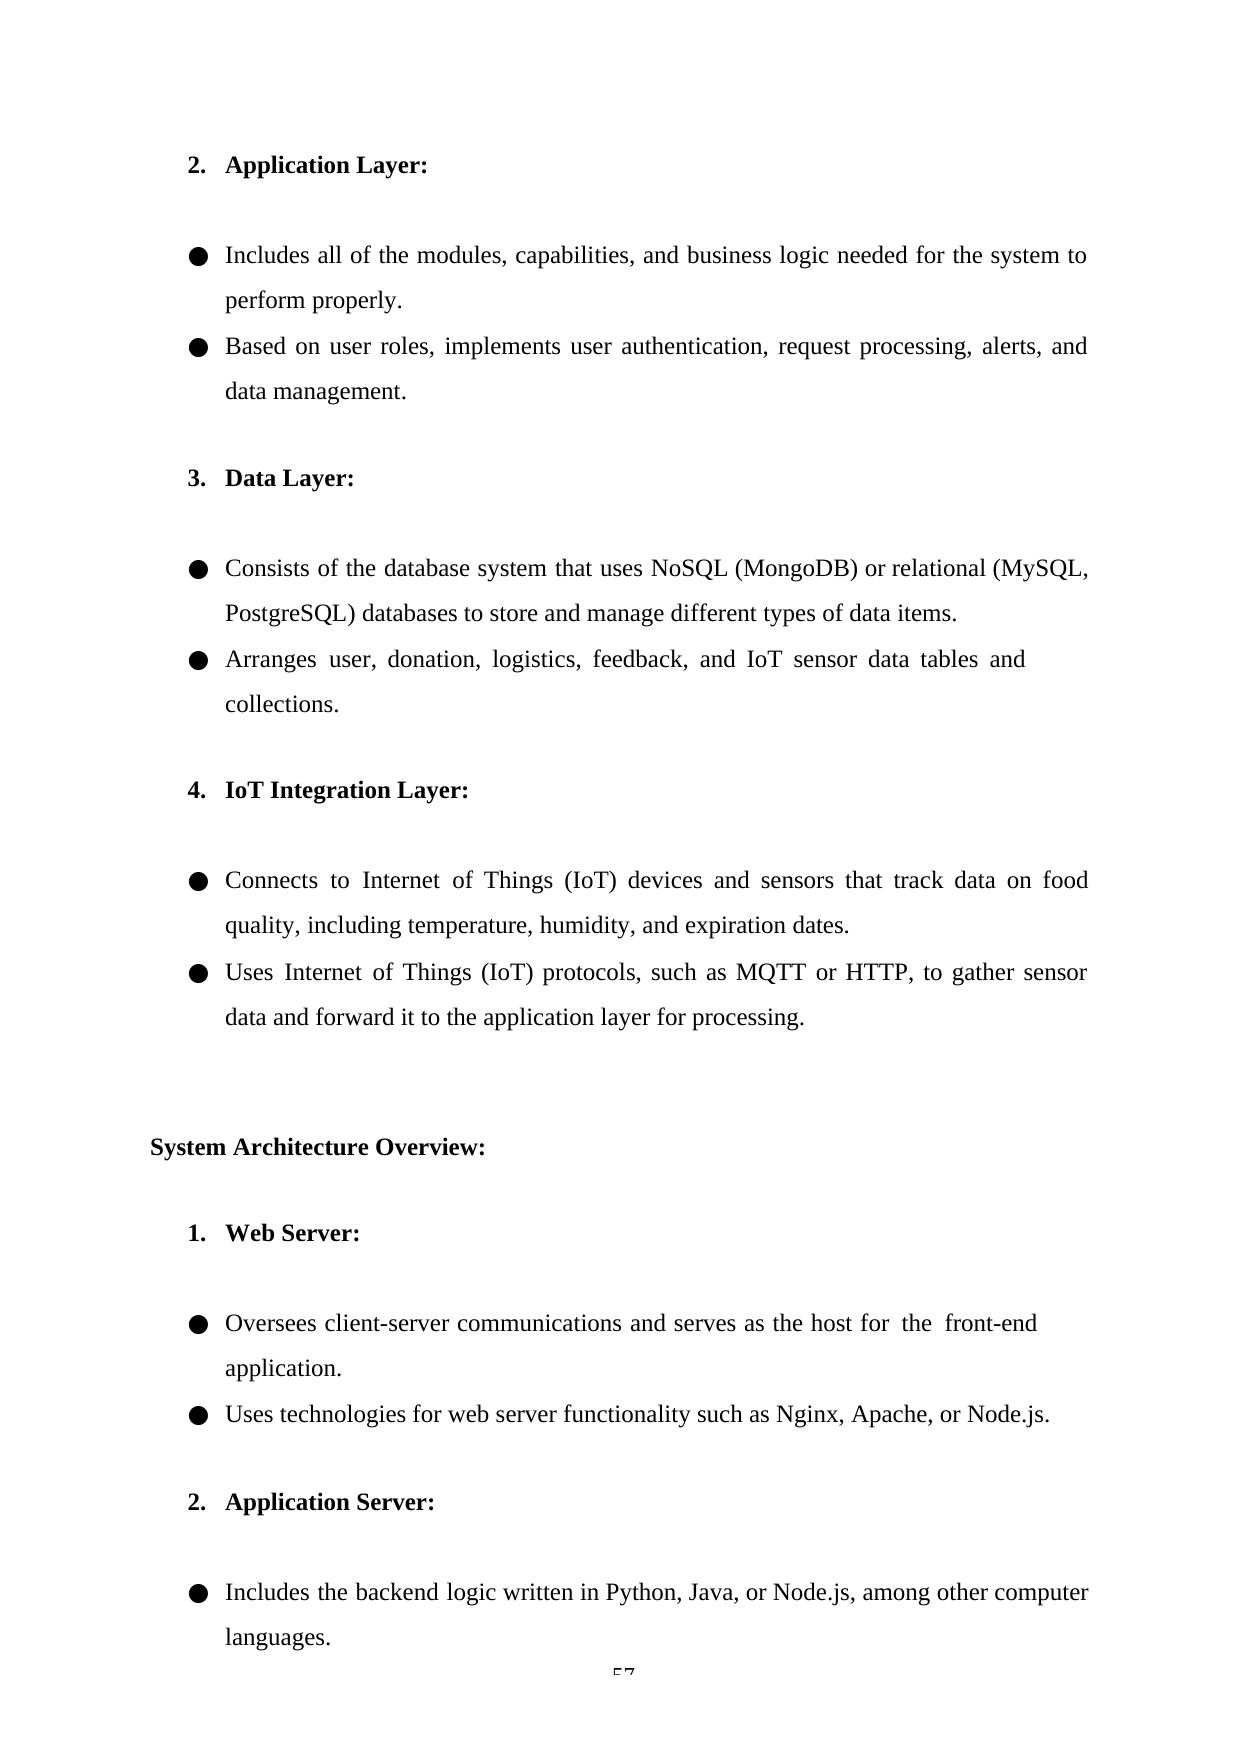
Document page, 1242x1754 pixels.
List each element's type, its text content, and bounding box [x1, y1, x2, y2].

list Consists of the database system that uses NoSQL (MongoDB) or relational (MySQL, PostgreSQL) databases to store and manage different types of data items. [187, 549, 1090, 626]
list Oversees client-server communications and serves as the host for the front-end application. [187, 1304, 1089, 1381]
subtitle IoT Integration Layer: [187, 776, 1167, 804]
list Connects to Internet of Things (IoT) devices and sensors that track data on food quality, including temperature, humidity, and expiration dates. [187, 862, 1090, 939]
list Includes all of the modules, capabilities, and business logic needed for the system to perform properly. [187, 236, 1089, 313]
list Uses Internet of Things (IoT) protocols, such as MQTT or HTTP, to gather sensor data and forward it to the application layer for processing. [187, 954, 1089, 1031]
subtitle Data Layer: [187, 463, 1167, 492]
subtitle Application Server: [187, 1487, 1167, 1516]
subtitle Application Layer: [187, 150, 1167, 179]
list Arranges user, donation, logistics, feedback, and IoT sensor data tables and collections. [187, 641, 1089, 718]
list Uses technologies for web server functionality such as Nginx, Apache, or Node.js. [187, 1396, 1167, 1430]
list Based on user roles, implements user authentication, request processing, alerts, and data management. [187, 328, 1089, 405]
subtitle System Architecture Overview: [150, 1132, 1167, 1160]
list Web Server: [187, 1218, 1167, 1247]
list Includes the backend logic written in Python, Java, or Node.js, among other computer languages. [187, 1574, 1089, 1651]
